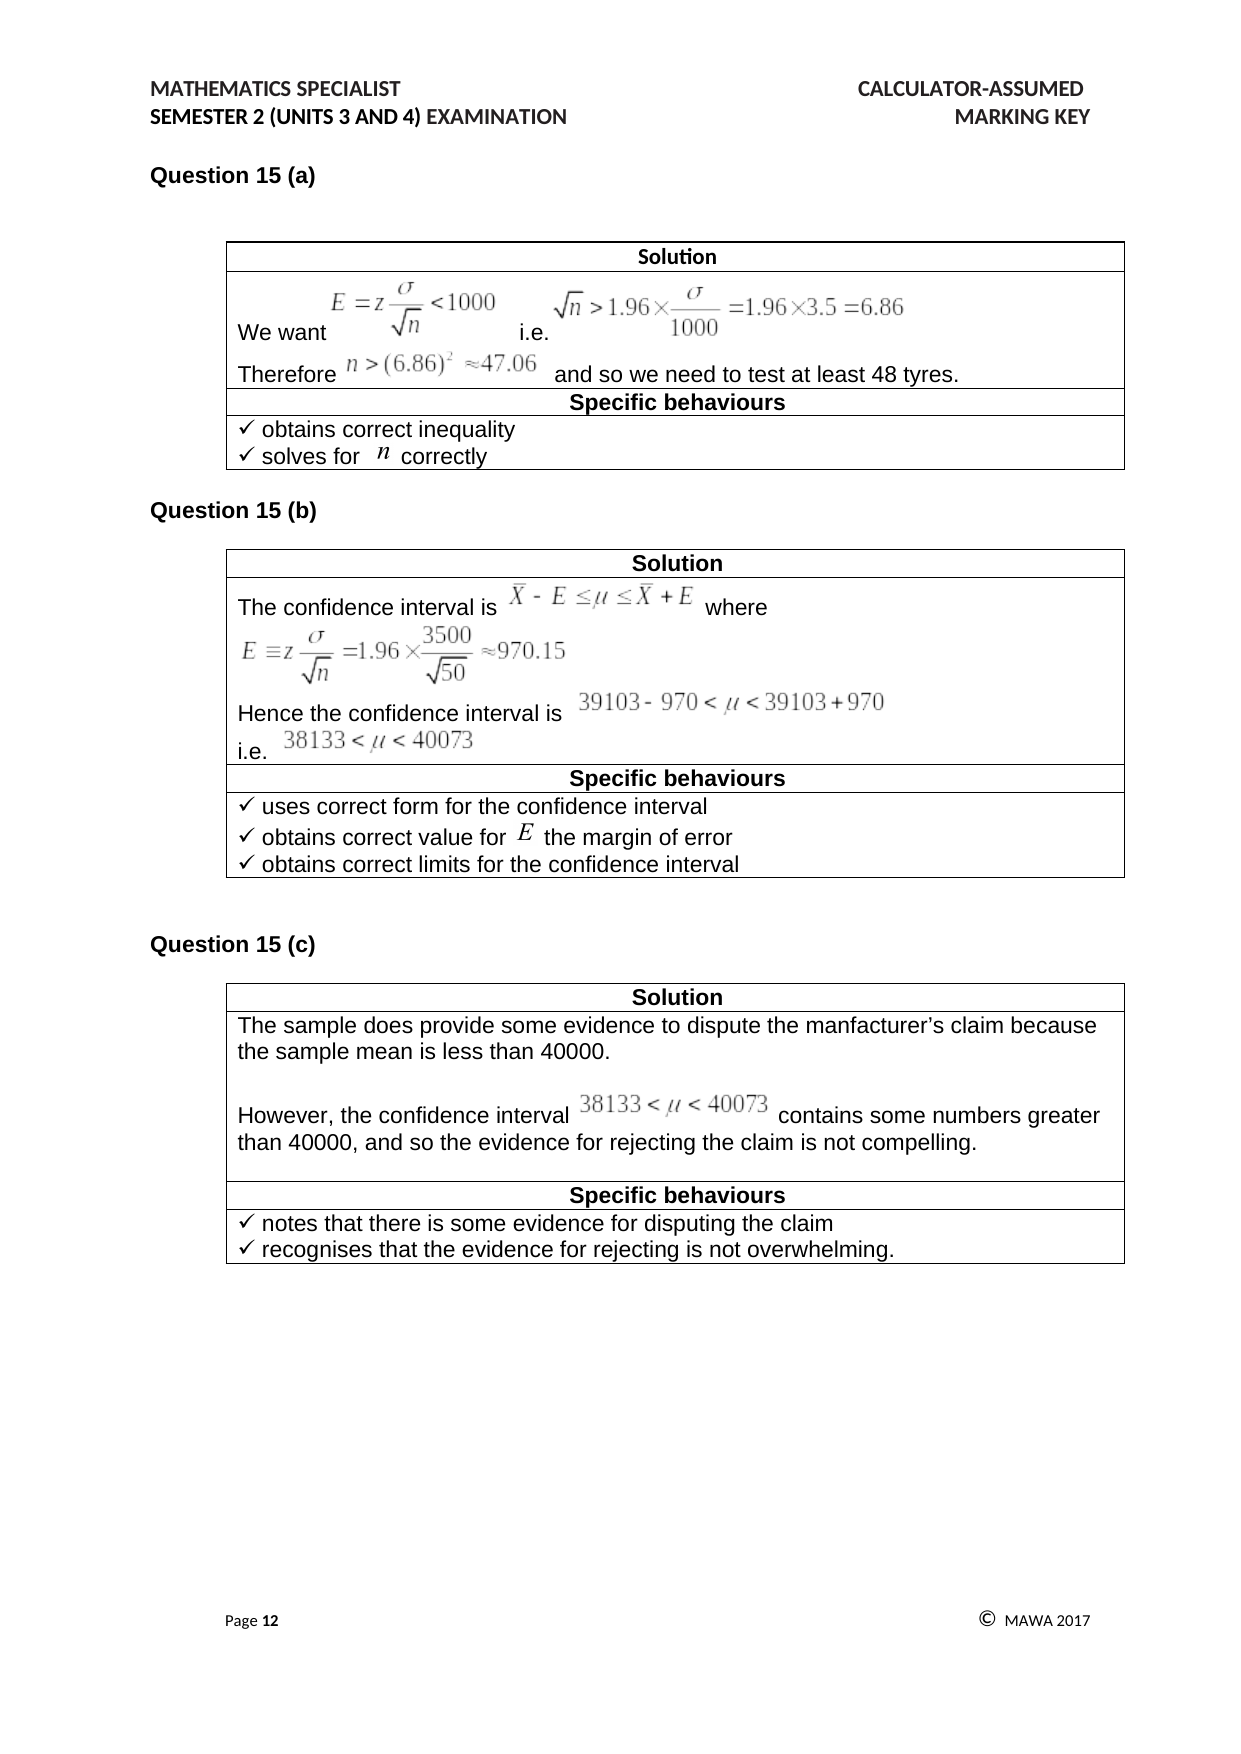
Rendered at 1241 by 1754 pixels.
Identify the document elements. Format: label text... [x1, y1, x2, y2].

table_cell The confidence interval is where Hence the confidence interval is i.e. [227, 578, 1124, 764]
table_cell Specific behaviours [227, 1182, 1124, 1209]
table_header Solution [227, 984, 1124, 1011]
table_cell The sample does provide some evidence to dispute the manfacturer’s claim because the sample mean is less than 40000. However, the confidence interval contains some numbers greater than 40000, and so the evidence for rejecting the claim is not compelling. [227, 1012, 1124, 1181]
text Question 15 (c) [150, 931, 1122, 957]
table_cell Specific behaviours [227, 389, 1124, 415]
table_cell Specific behaviours [227, 765, 1124, 792]
table_header Solution [227, 550, 1124, 577]
table_cell notes that there is some evidence for disputing the claim recognises that the evidence for rejecting is not overwhelming. [227, 1210, 1124, 1262]
table_cell uses correct form for the confidence interval obtains correct value for the margin of error obtains correct limits for the confidence interval [227, 793, 1124, 877]
table_cell obtains correct inequality solves for correctly [227, 416, 1124, 469]
table_cell We want i.e. Therefore and so we need to test at least 48 tyres. [227, 272, 1124, 388]
picture [512, 819, 538, 846]
picture [372, 442, 395, 465]
text Question 15 (a) [150, 162, 1122, 189]
text Question 15 (b) [150, 497, 1122, 523]
table_header Solution [227, 243, 1124, 271]
